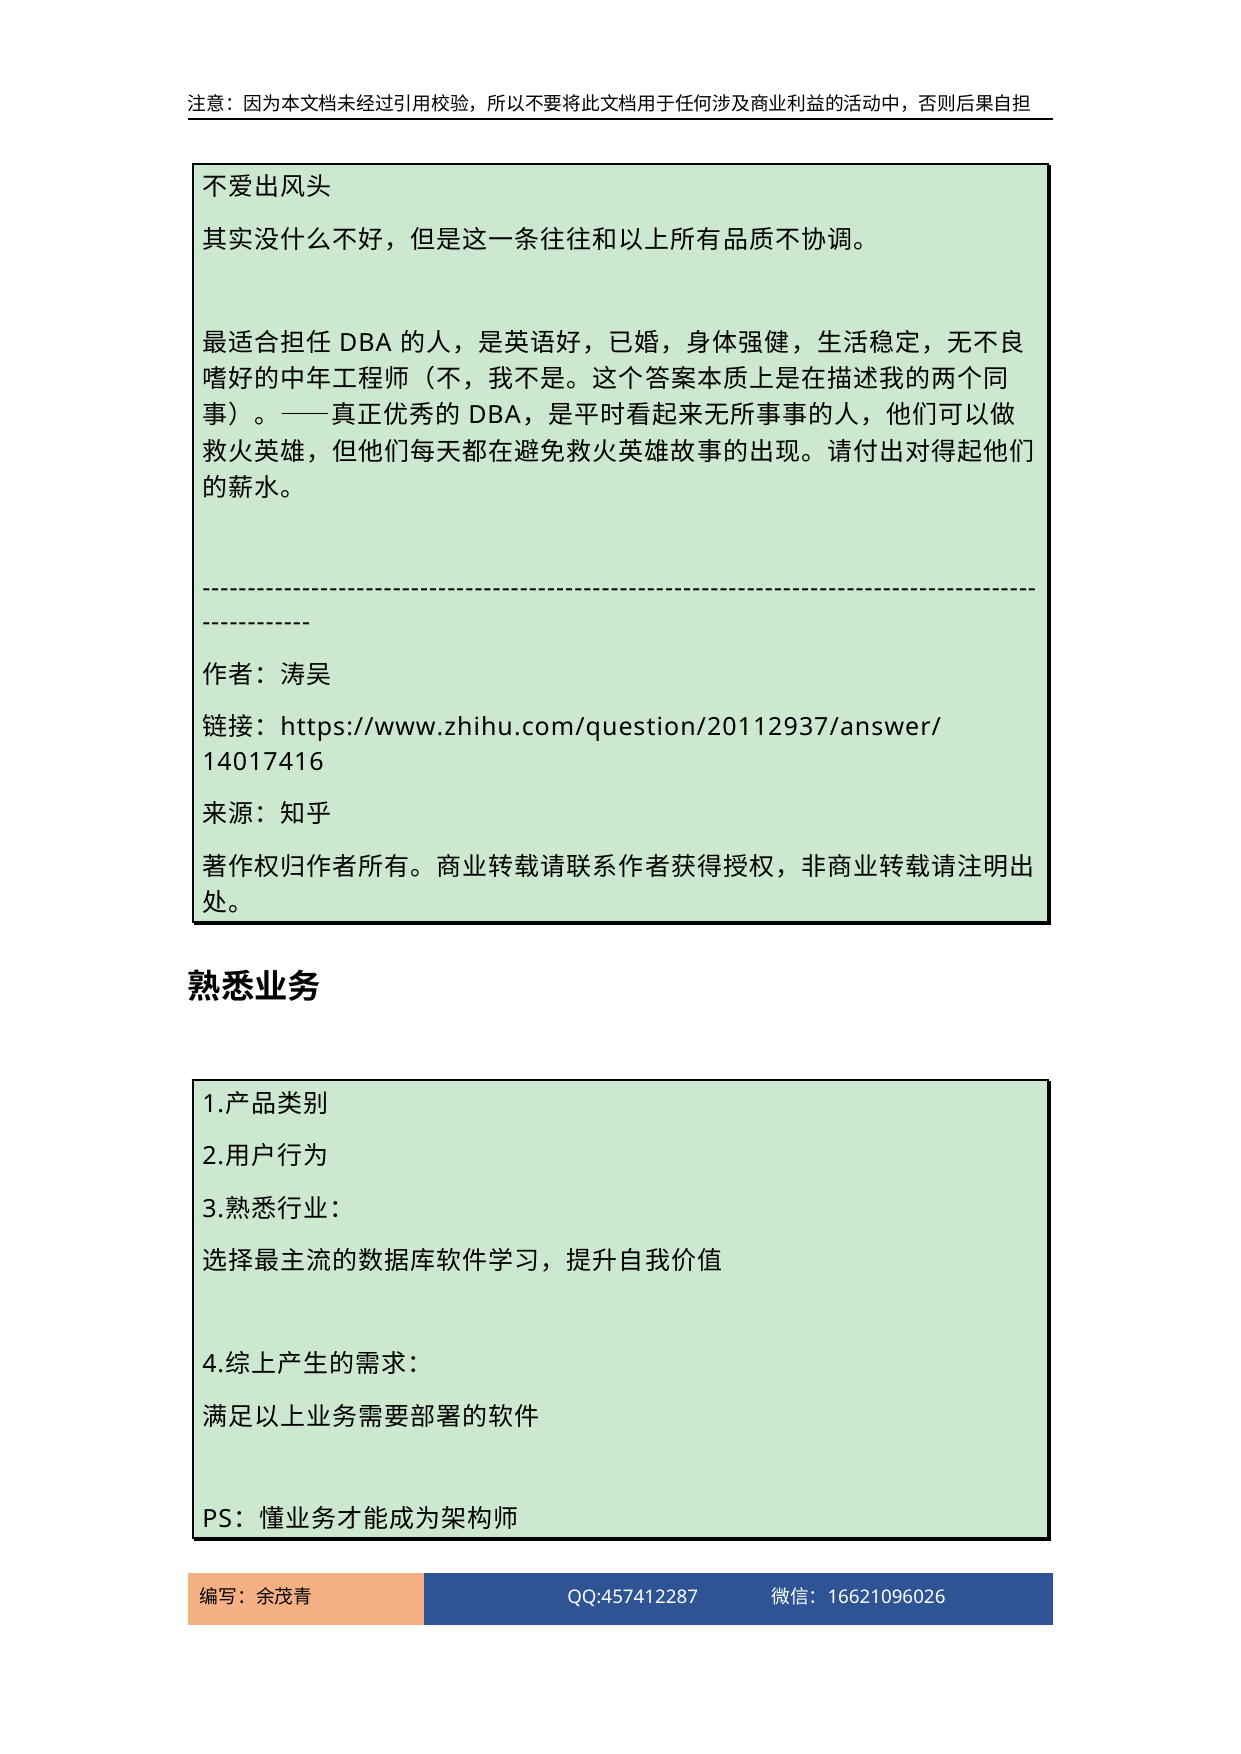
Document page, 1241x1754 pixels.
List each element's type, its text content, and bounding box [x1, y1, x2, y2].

text 满足以上业务需要部署的软件 [194, 1392, 1047, 1432]
text 不爱出风头 [194, 165, 1047, 203]
text 其实没什么不好，但是这一条往往和以上所有品质不协调。 [194, 215, 1047, 256]
text 最适合担任 DBA 的人，是英语好，已婚，身体强健，生活稳定，无不良嗜好的中年工程师（不，我不是。这个答案本质上是在描述我的两个同事）。——真正优秀的 DBA，是平时看起来无所事事的人，他们可以做救火英雄，但他们每天都在避免救火英雄故事的出现。请付出对得起他们的薪水。 [194, 318, 1047, 503]
text PS：懂业务才能成为架构师 [194, 1494, 1047, 1537]
text 著作权归作者所有。商业转载请联系作者获得授权，非商业转载请注明出处。 [194, 842, 1047, 921]
text 来源：知乎 [194, 789, 1047, 830]
text 4.综上产生的需求： [194, 1339, 1047, 1380]
subtitle 熟悉业务 [187, 952, 1053, 1017]
text 选择最主流的数据库软件学习，提升自我价值 [194, 1236, 1047, 1277]
text -------------------------------------------------------------------------------------------------------- [194, 566, 1047, 638]
text 1.产品类别 [194, 1081, 1047, 1119]
text 3.熟悉行业： [194, 1184, 1047, 1224]
text 作者：涛吴 [194, 650, 1047, 691]
text 2.用户行为 [194, 1131, 1047, 1172]
text 链接：https://www.zhihu.com/question/20112937/answer/14017416 [194, 703, 1047, 777]
